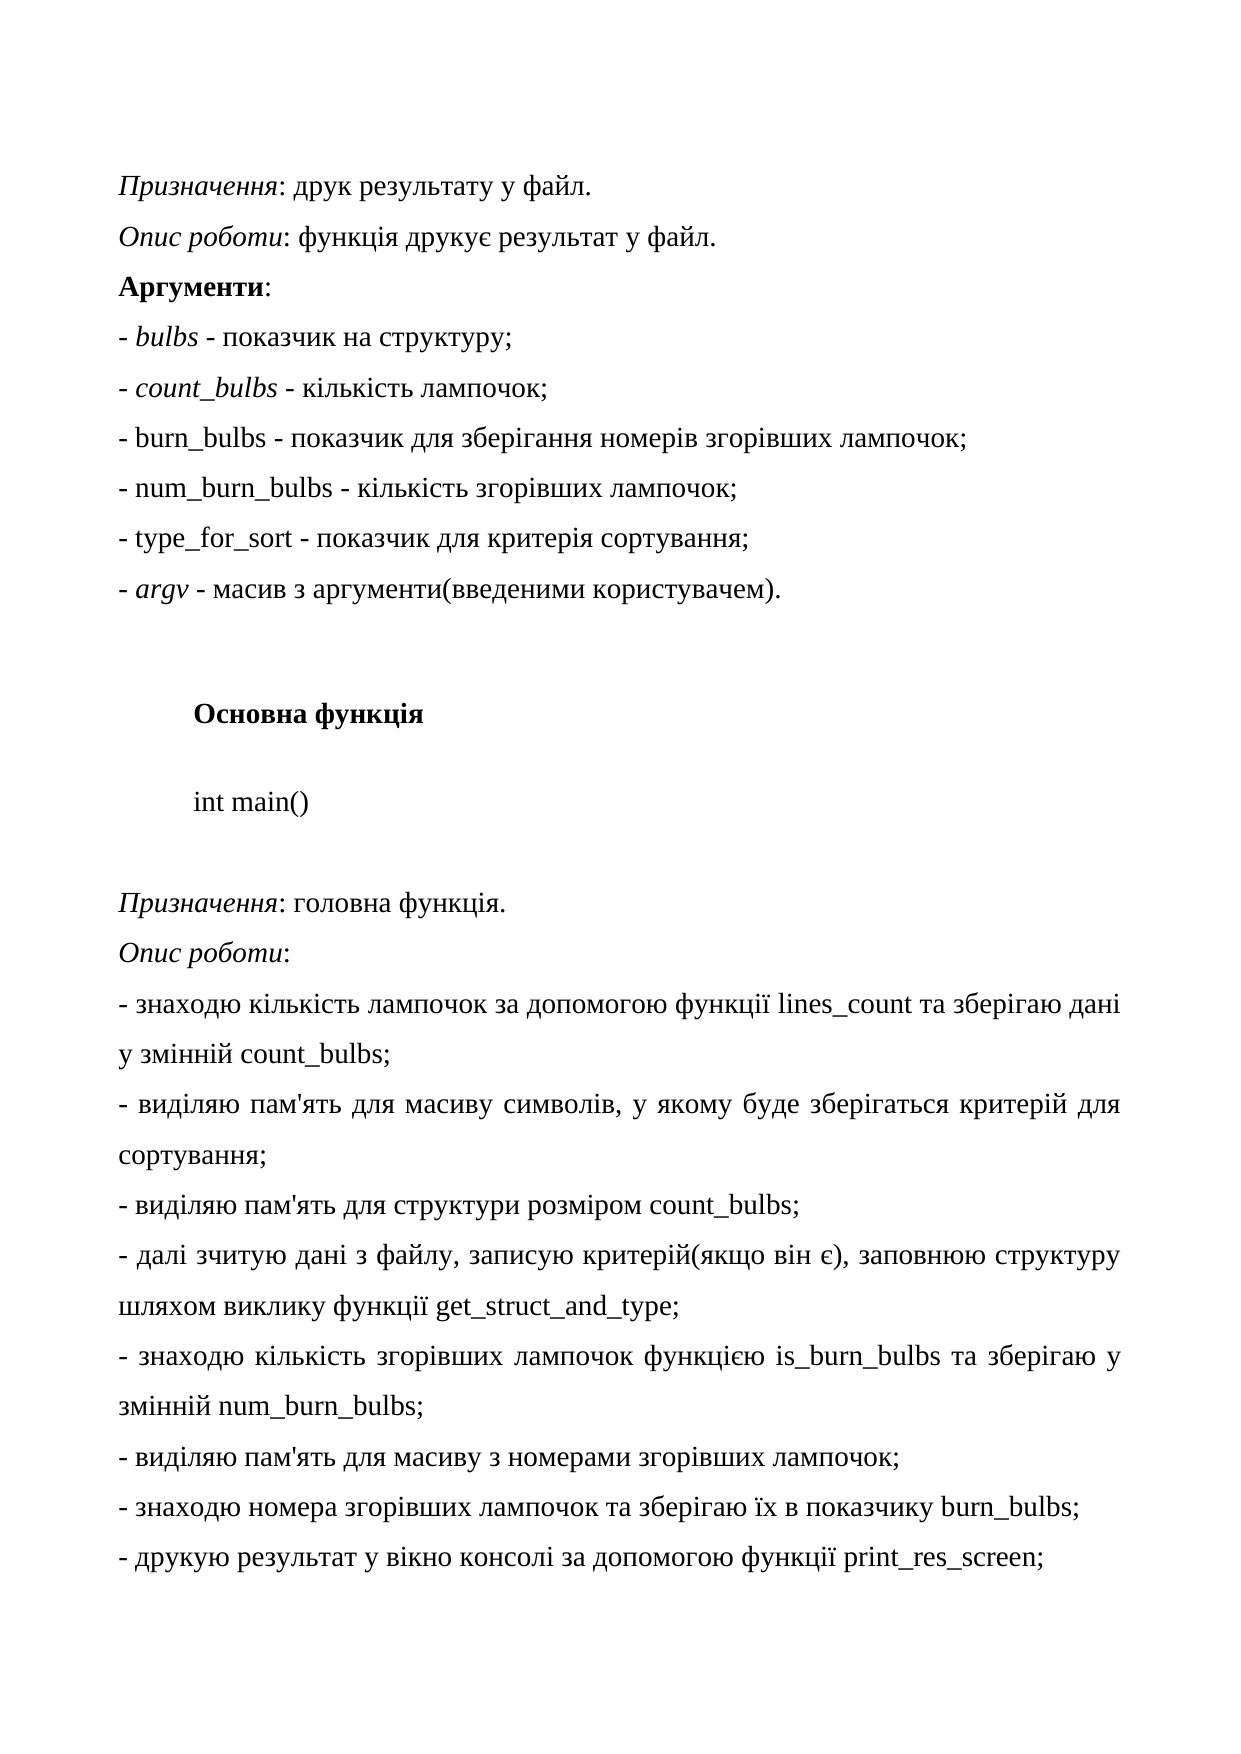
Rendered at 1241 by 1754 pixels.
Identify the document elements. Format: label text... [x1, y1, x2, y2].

subtitle Основна функція [118, 697, 1122, 730]
list - друкую результат у вікно консолі за допомогою функції print_res_screen; [118, 1539, 1122, 1573]
list - count_bulbs - кількість лампочок; [118, 370, 1122, 403]
list Призначення: головна функція. [118, 885, 1122, 919]
list Опис роботи: функція друкує результат у файл. [118, 219, 1122, 252]
list - знаходю номера згорівших лампочок та зберігаю їх в показчику burn_bulbs; [118, 1489, 1122, 1522]
list - num_burn_bulbs - кількість згорівших лампочок; [118, 470, 1122, 504]
list - знаходю кількість лампочок за допомогою функції lines_count та зберігаю дані у змінній count_bulbs; [118, 986, 1122, 1070]
list - виділяю пам'ять для структури розміром count_bulbs; [118, 1187, 1122, 1221]
list - argv - масив з аргументи(введеними користувачем). [118, 571, 1122, 604]
list - burn_bulbs - показчик для зберігання номерів згорівших лампочок; [118, 420, 1122, 453]
list - виділяю пам'ять для масиву символів, у якому буде зберігаться критерій для сортування; [118, 1086, 1122, 1170]
list - bulbs - показчик на структуру; [118, 319, 1122, 353]
list Аргументи: [118, 269, 1122, 303]
list - виділяю пам'ять для масиву з номерами згорівших лампочок; [118, 1439, 1122, 1472]
list - знаходю кількість згорівших лампочок функцією is_burn_bulbs та зберігаю у змінній num_burn_bulbs; [118, 1338, 1122, 1422]
list Опис роботи: [118, 936, 1122, 969]
list - type_for_sort - показчик для критерія сортування; [118, 521, 1122, 554]
list - далі зчитую дані з файлу, записую критерій(якщо він є), заповнюю структуру шляхом виклику функції get_struct_and_type; [118, 1237, 1122, 1321]
list int main() [118, 784, 1122, 818]
list Призначення: друк результату у файл. [118, 168, 1122, 202]
